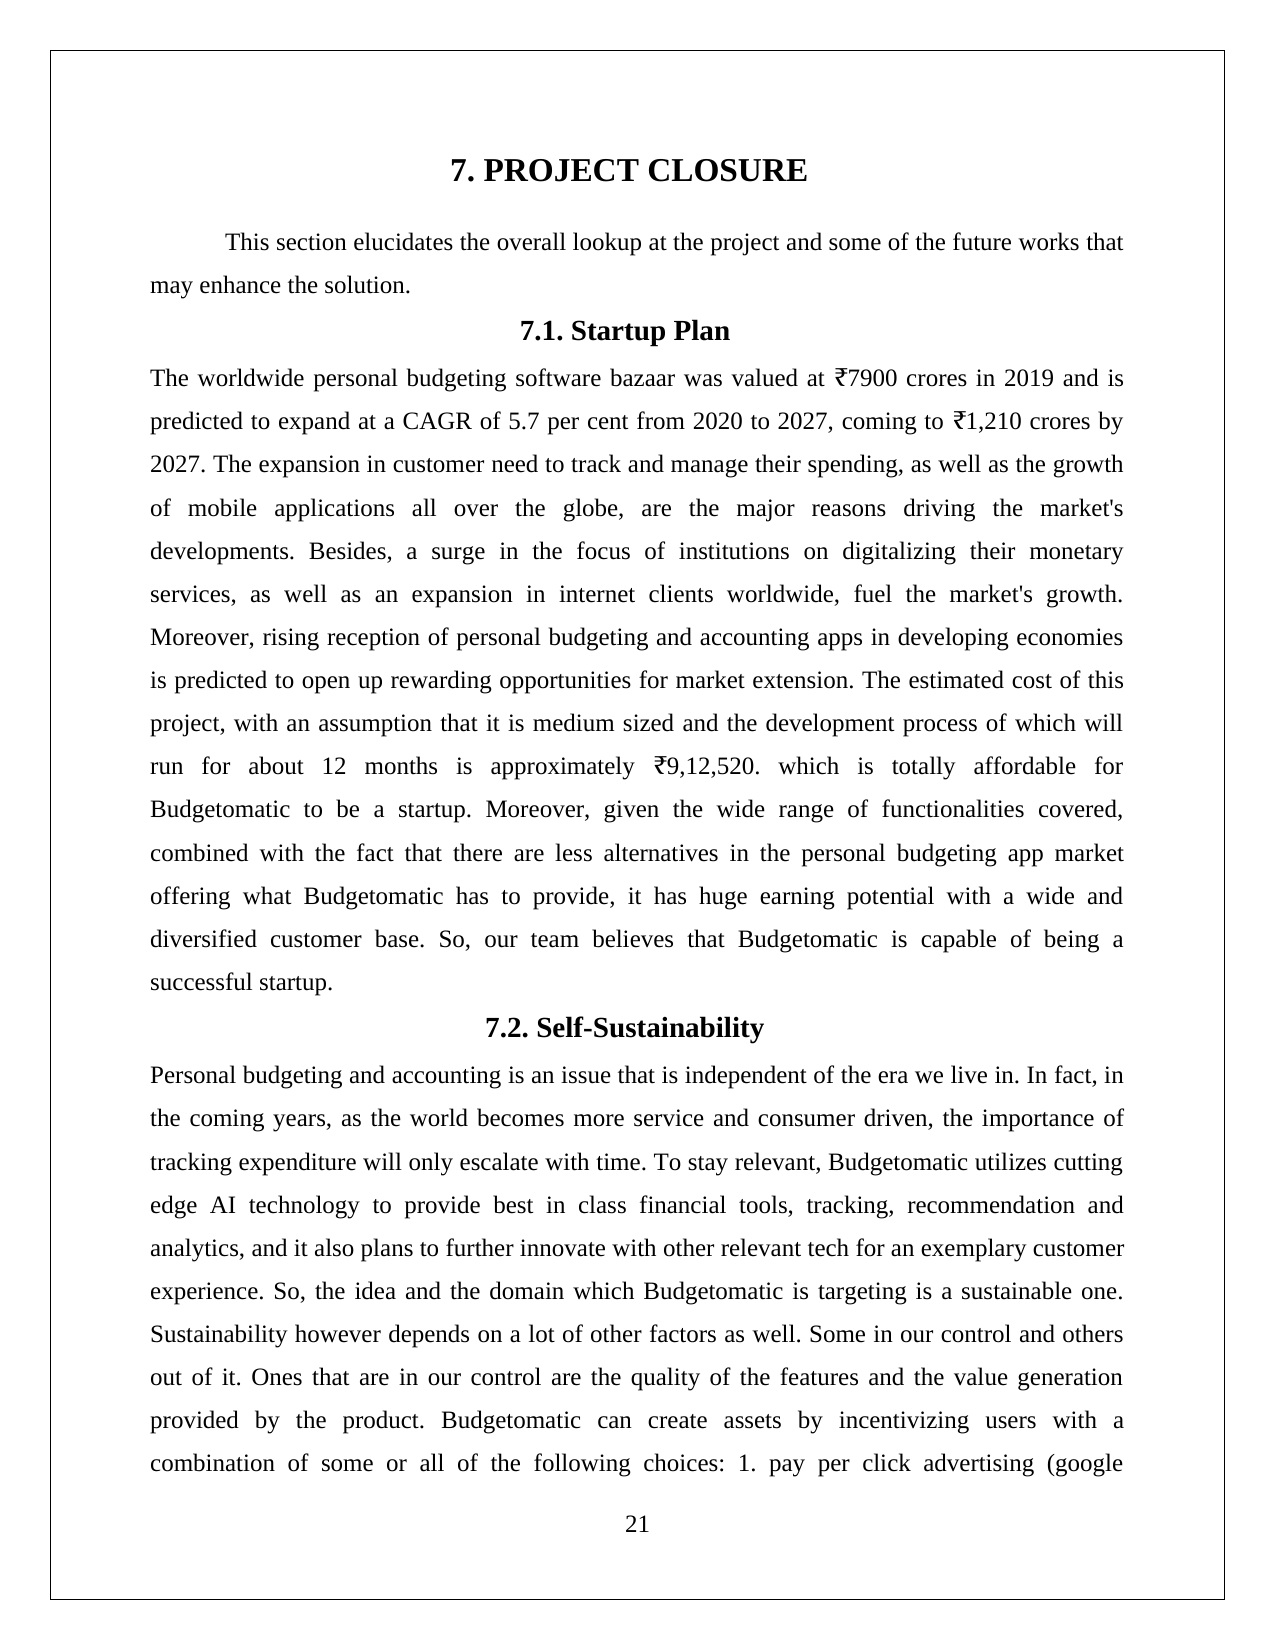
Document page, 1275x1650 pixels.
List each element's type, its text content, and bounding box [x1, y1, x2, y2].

text The worldwide personal budgeting software bazaar was valued at ₹7900 crores in 2019 and is predicted to expand at a CAGR of 5.7 per cent from 2020 to 2027, coming to ₹1,210 crores by 2027. The expansion in customer need to track and manage their spending, as well as the growth of mobile applications all over the globe, are the major reasons driving the market's developments. Besides, a surge in the focus of institutions on digitalizing their monetary services, as well as an expansion in internet clients worldwide, fuel the market's growth. Moreover, rising reception of personal budgeting and accounting apps in developing economies is predicted to open up rewarding opportunities for market extension. The estimated cost of this project, with an assumption that it is medium sized and the development process of which will run for about 12 months is approximately ₹9,12,520. which is totally affordable for Budgetomatic to be a startup. Moreover, given the wide range of functionalities covered, combined with the fact that there are less alternatives in the personal budgeting app market offering what Budgetomatic has to provide, it has huge earning potential with a wide and diversified customer base. So, our team believes that Budgetomatic is capable of being a successful startup. [150, 363, 1125, 996]
text Self-Sustainability [150, 1010, 1125, 1044]
text Startup Plan [150, 313, 1125, 346]
text This section elucidates the overall lookup at the project and some of the future works that may enhance the solution. [150, 227, 1125, 298]
text Project Closure [150, 150, 1125, 188]
